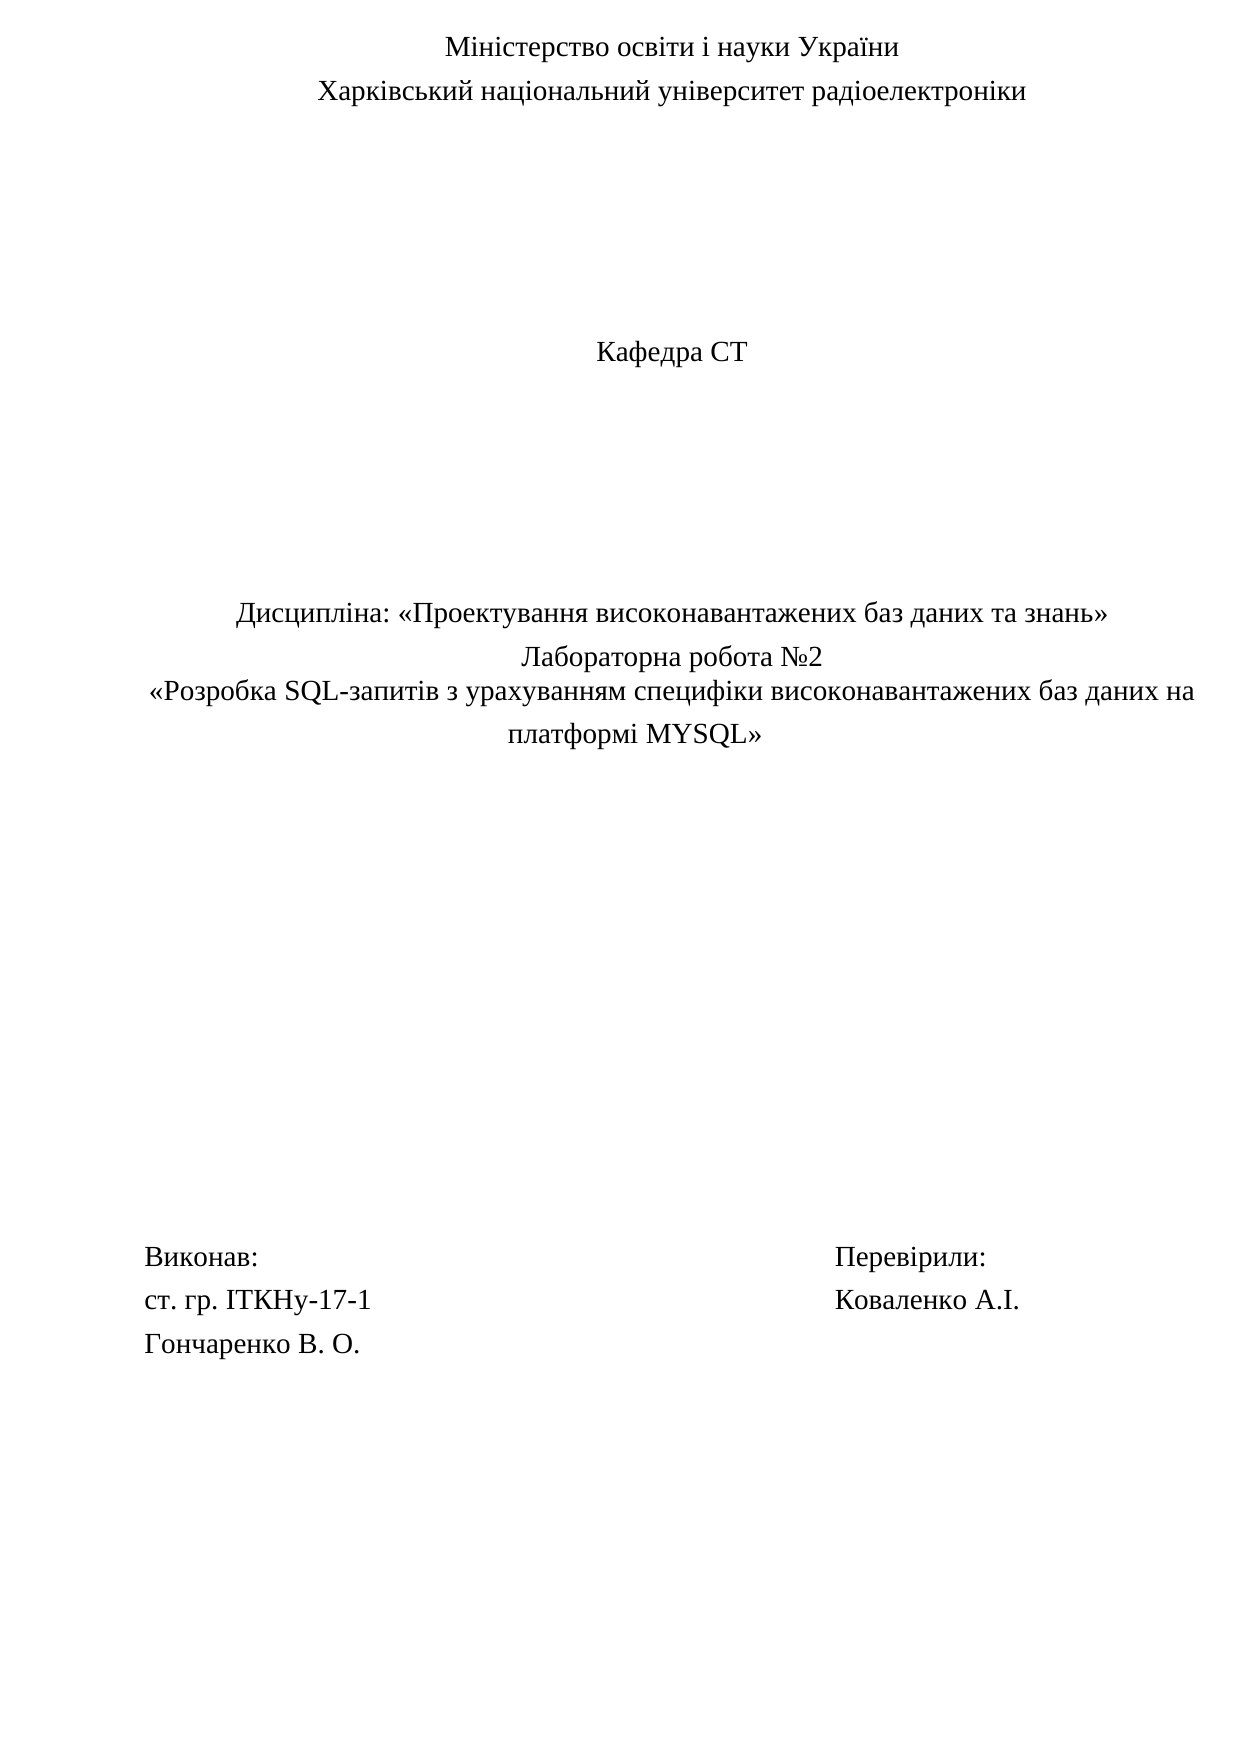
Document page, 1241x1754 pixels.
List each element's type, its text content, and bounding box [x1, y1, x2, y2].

table_header Виконав: ст. гр. ІТКНу-17-1 Гончаренко В. О. [59, 1239, 749, 1369]
text Міністерство освіти і науки України [59, 29, 1211, 63]
text Харківський національний університет радіоелектроніки [59, 73, 1211, 107]
table_header Перевірили: Коваленко А.І. [750, 1239, 1056, 1369]
text Лабораторна робота №2 [59, 639, 1211, 673]
text Кафедра СТ [59, 334, 1211, 368]
text «Розробка SQL-запитів з урахуванням специфіки високонавантажених баз даних на платформі MYSQL» [59, 673, 1211, 750]
text Дисципліна: «Проектування високонавантажених баз даних та знань» [59, 596, 1211, 629]
